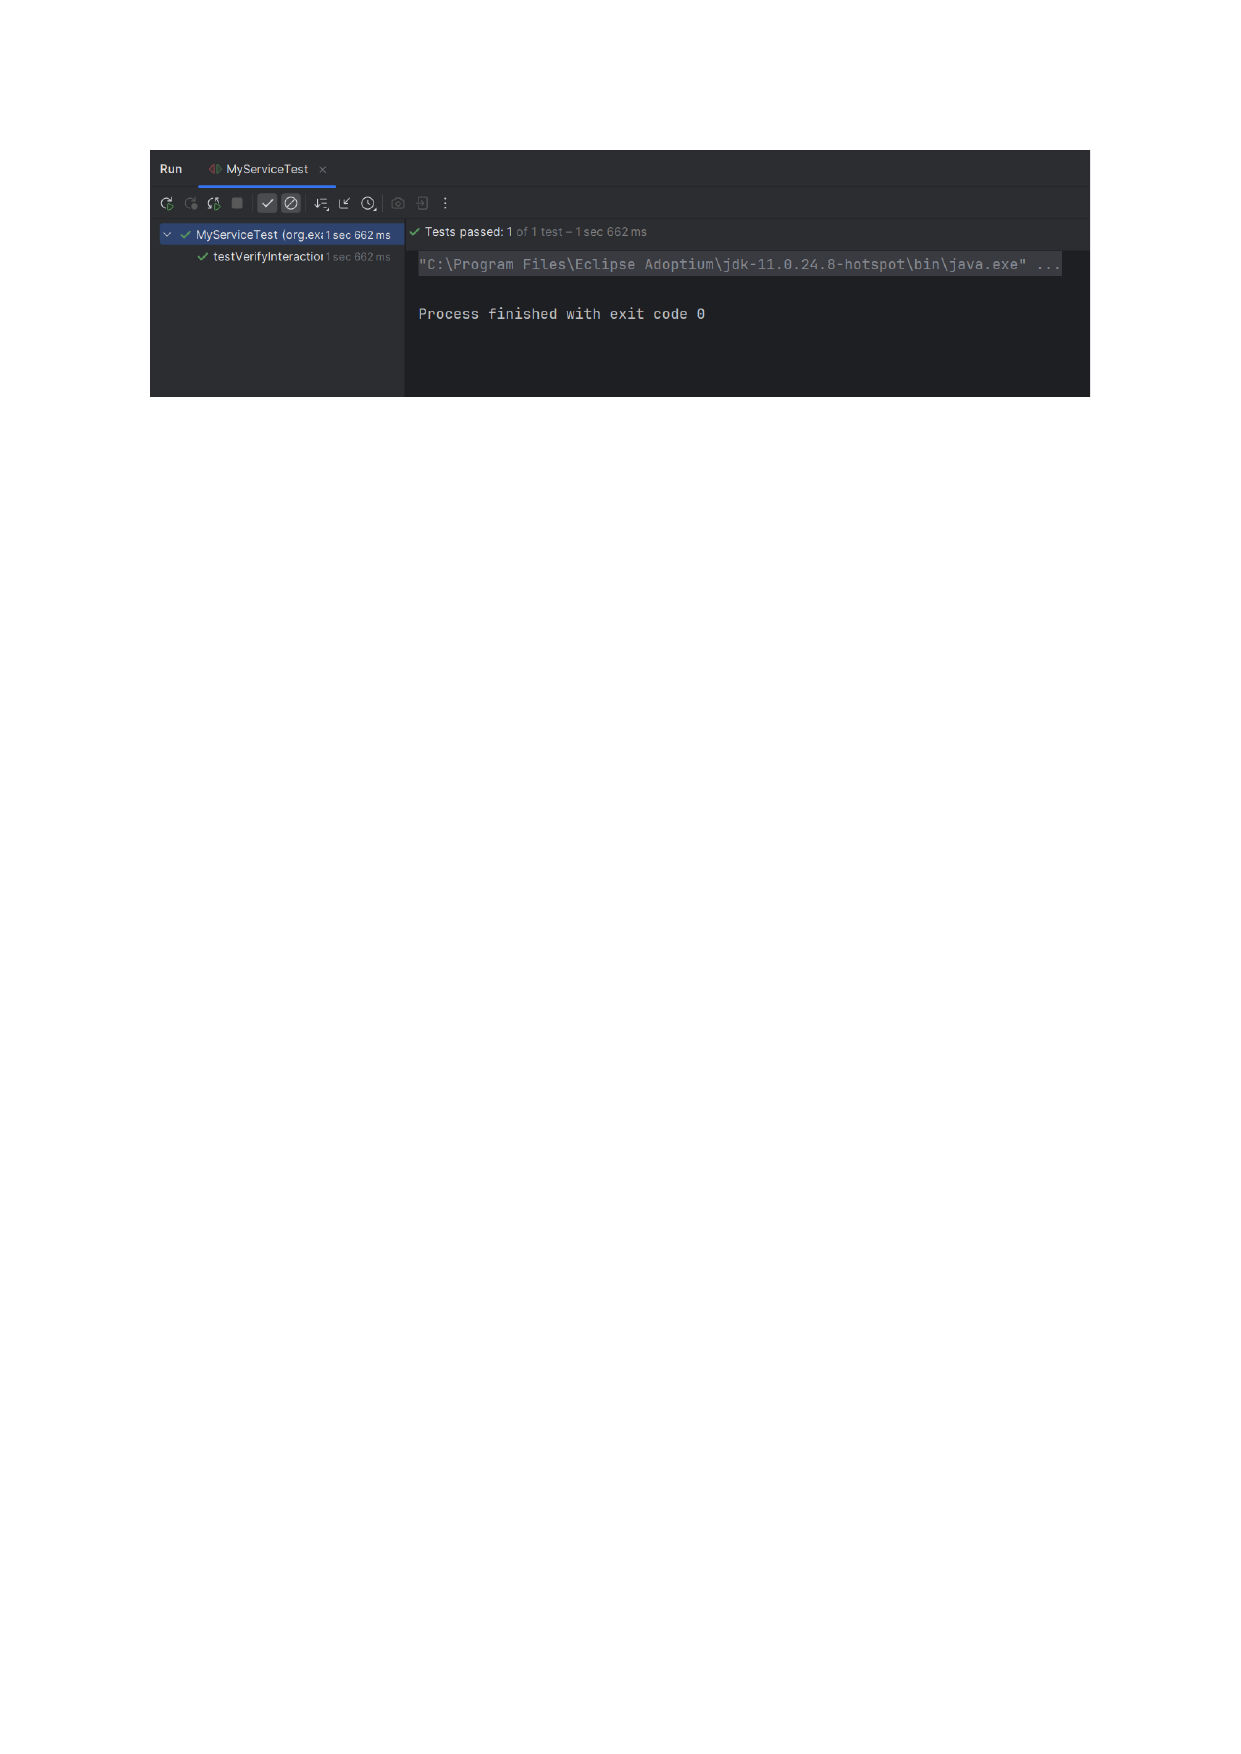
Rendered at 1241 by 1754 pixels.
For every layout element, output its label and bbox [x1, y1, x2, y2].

picture [150, 150, 1091, 397]
